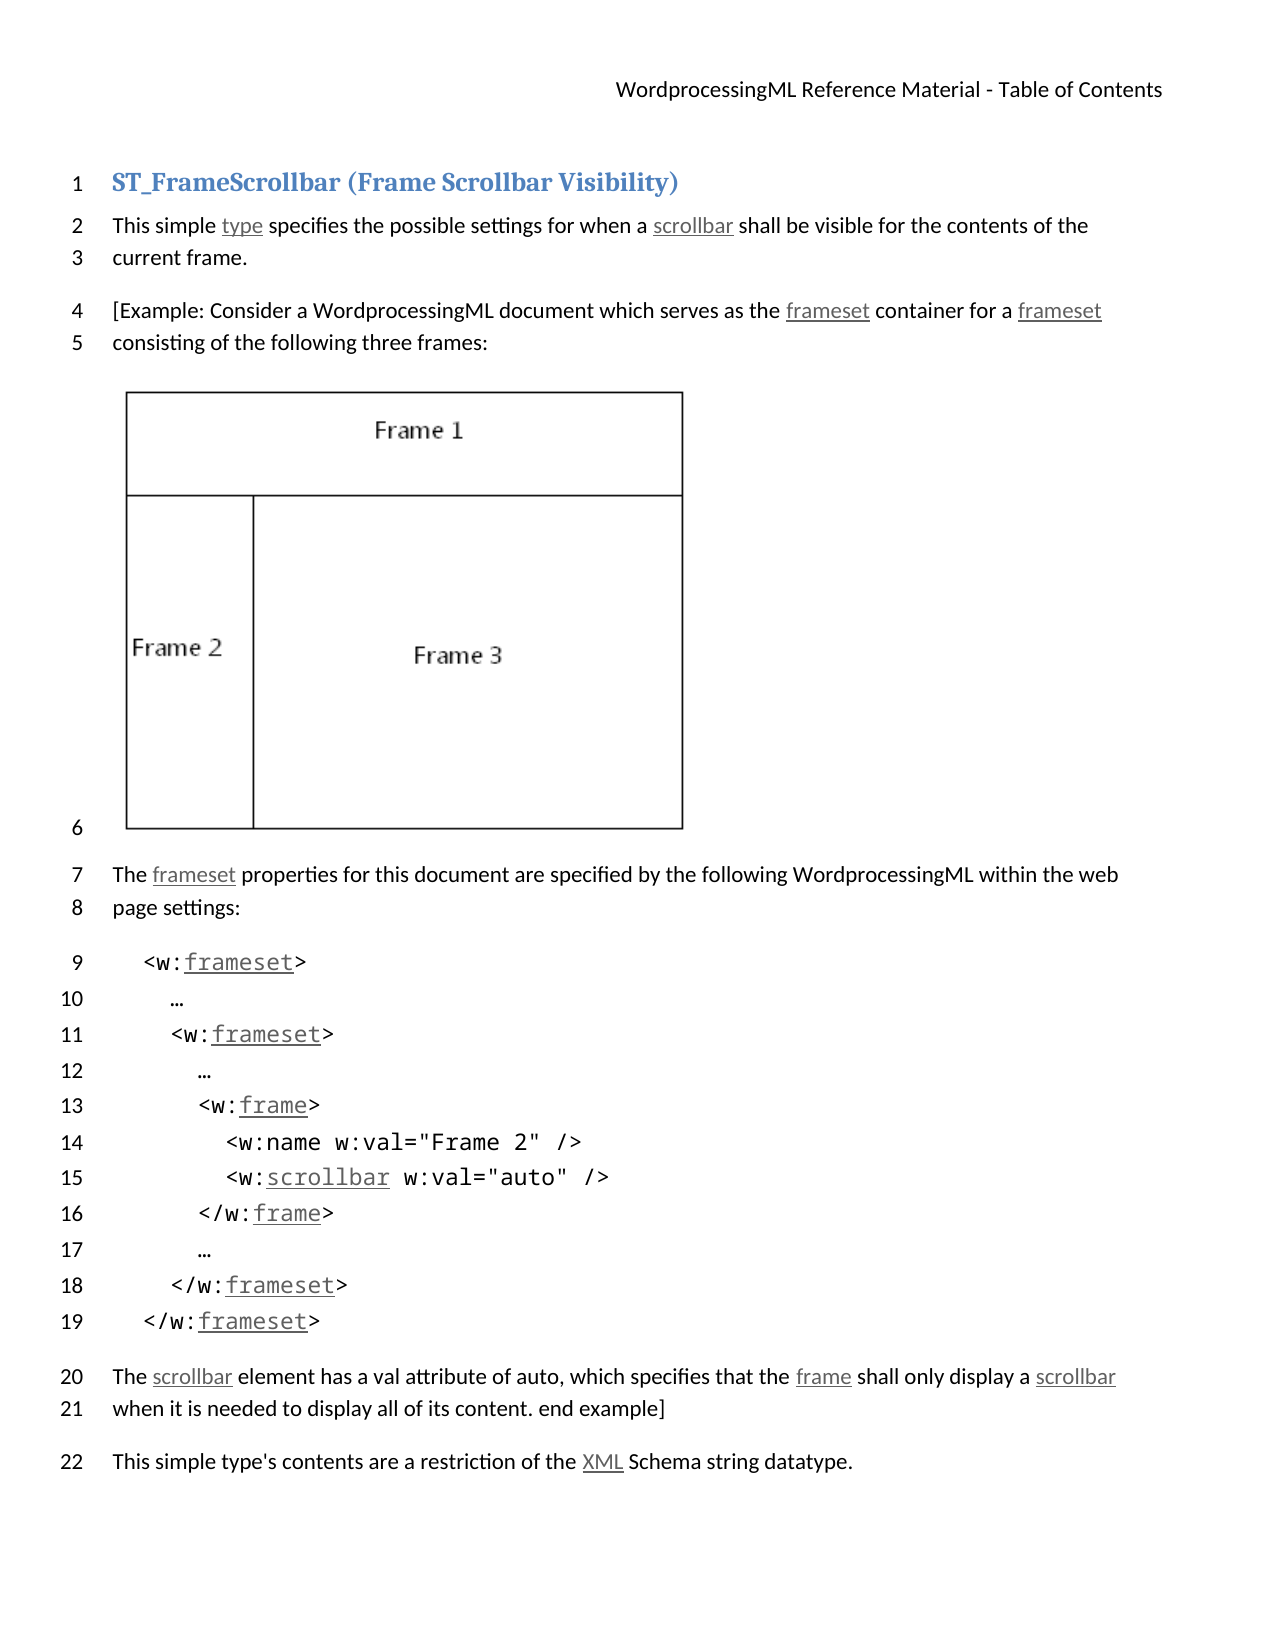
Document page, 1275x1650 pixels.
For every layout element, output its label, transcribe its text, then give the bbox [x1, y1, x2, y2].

text <w:frameset> [142, 946, 1162, 977]
subtitle ST_FrameScrollbar (Frame Scrollbar Visibility) [112, 167, 1162, 198]
text … [142, 982, 1162, 1013]
text The frameset properties for this document are specified by the following WordprocessingML within the web page settings: [112, 861, 1162, 921]
text The scrollbar element has a val attribute of auto, which specifies that the frame shall only display a scrollbar when it is needed to display all of its content. end example] [112, 1362, 1162, 1422]
picture [112, 381, 696, 836]
text </w:frameset> [142, 1269, 1162, 1300]
text … <w:frame> <w:name w:val="Frame 2" /> <w:scrollbar w:val="auto" /> </w:frame> … [142, 1053, 1162, 1264]
text </w:frameset> [142, 1305, 1162, 1336]
text This simple type's contents are a restriction of the XML Schema string datatype. [112, 1447, 1162, 1475]
text <w:frameset> [142, 1018, 1162, 1049]
text [Example: Consider a WordprocessingML document which serves as the frameset container for a frameset consisting of the following three frames: [112, 296, 1162, 356]
text This simple type specifies the possible settings for when a scrollbar shall be visible for the contents of the current frame. [112, 211, 1162, 271]
